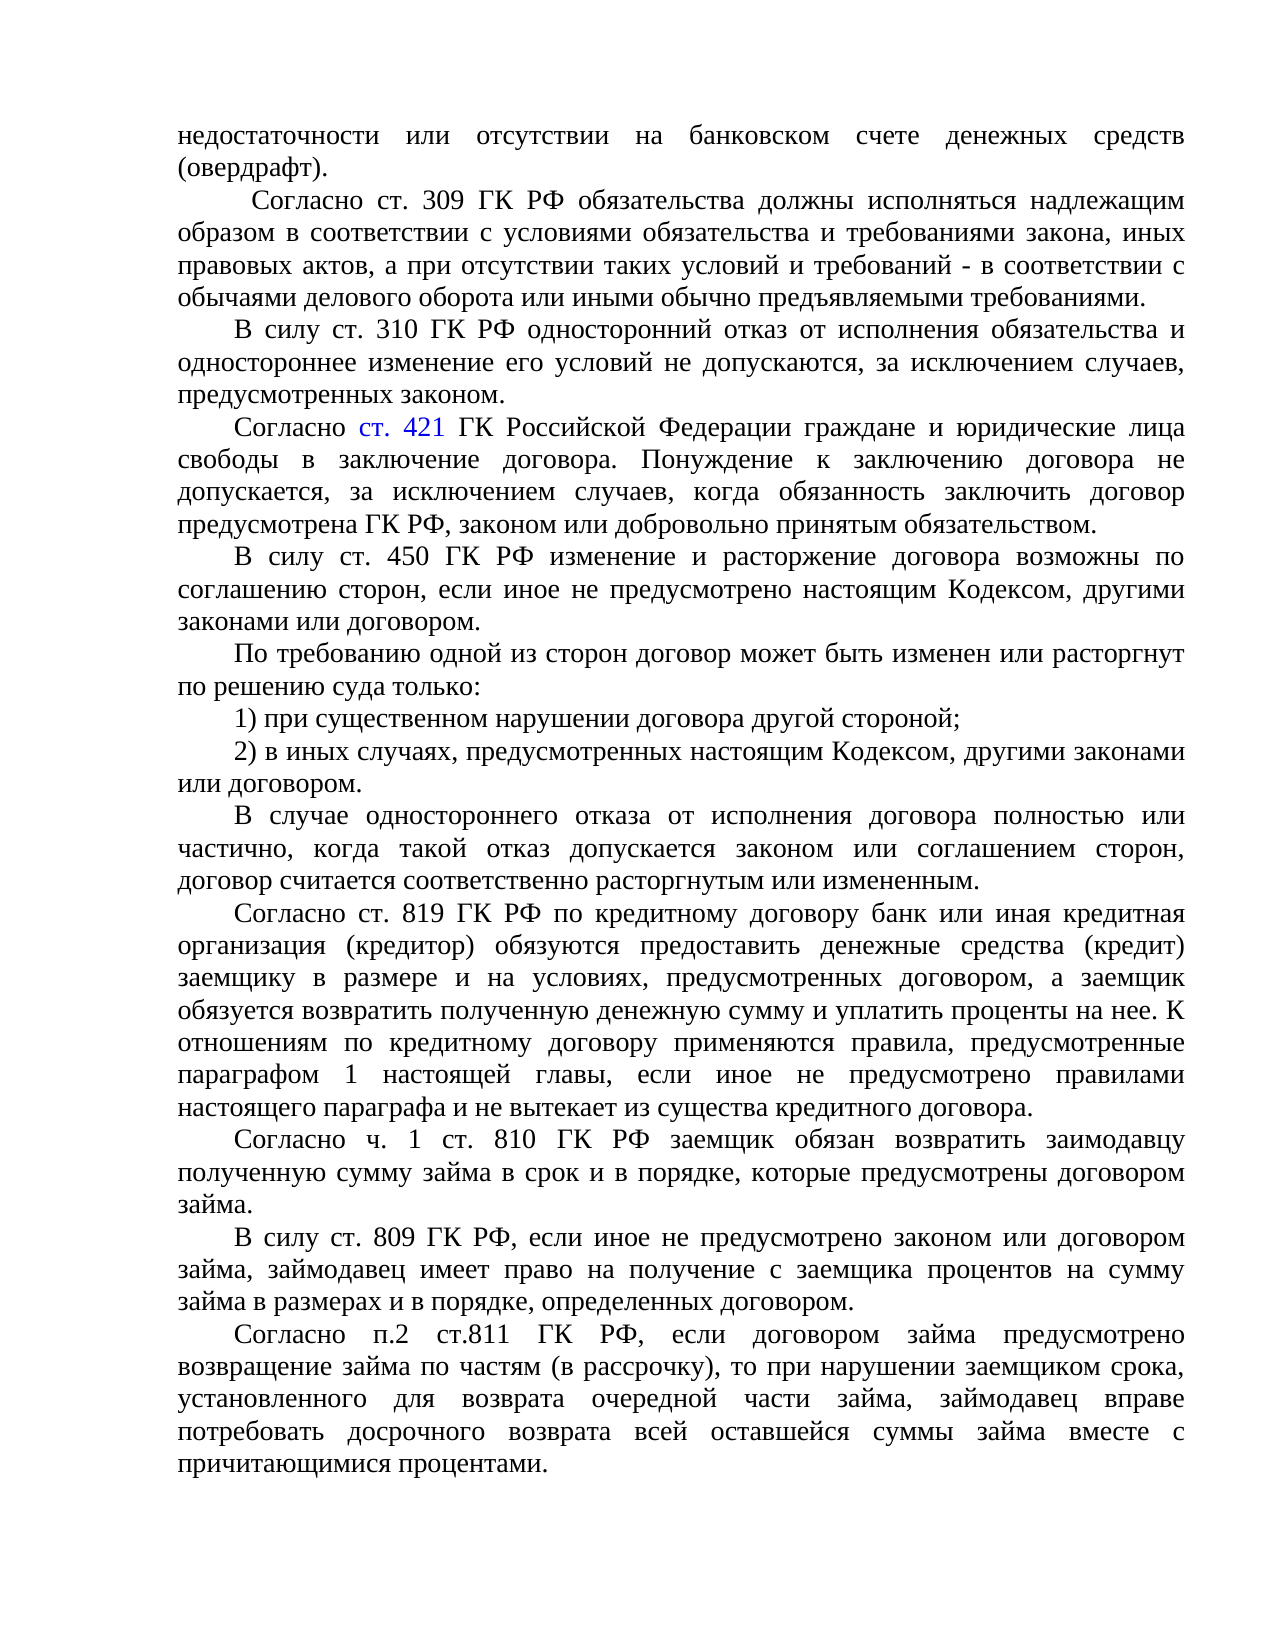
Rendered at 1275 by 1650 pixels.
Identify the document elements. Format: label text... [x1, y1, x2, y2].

text Согласно п.2 ст.811 ГК РФ, если договором займа предусмотрено возвращение займа по частям (в рассрочку), то при нарушении заемщиком срока, установленного для возврата очередной части займа, займодавец вправе потребовать досрочного возврата всей оставшейся суммы займа вместе с причитающимися процентами. [177, 1317, 1186, 1479]
text 2) в иных случаях, предусмотренных настоящим Кодексом, другими законами или договором. [177, 734, 1186, 798]
text В силу ст. 450 ГК РФ изменение и расторжение договора возможны по соглашению сторон, если иное не предусмотрено настоящим Кодексом, другими законами или договором. [177, 539, 1186, 636]
text 1) при существенном нарушении договора другой стороной; [177, 701, 1186, 734]
text По требованию одной из сторон договор может быть изменен или расторгнут по решению суда только: [177, 636, 1186, 701]
text Согласно ст. 819 ГК РФ по кредитному договору банк или иная кредитная организация (кредитор) обязуются предоставить денежные средства (кредит) заемщику в размере и на условиях, предусмотренных договором, а заемщик обязуется возвратить полученную денежную сумму и уплатить проценты на нее. К отношениям по кредитному договору применяются правила, предусмотренные параграфом 1 настоящей главы, если иное не предусмотрено правилами настоящего параграфа и не вытекает из существа кредитного договора. [177, 896, 1186, 1122]
text В силу ст. 809 ГК РФ, если иное не предусмотрено законом или договором займа, займодавец имеет право на получение с заемщика процентов на сумму займа в размерах и в порядке, определенных договором. [177, 1219, 1186, 1317]
text Согласно ч. 1 ст. 810 ГК РФ заемщик обязан возвратить заимодавцу полученную сумму займа в срок и в порядке, которые предусмотрены договором займа. [177, 1122, 1186, 1219]
text Согласно ст. 421 ГК Российской Федерации граждане и юридические лица свободы в заключение договора. Понуждение к заключению договора не допускается, за исключением случаев, когда обязанность заключить договор предусмотрена ГК РФ, законом или добровольно принятым обязательством. [177, 410, 1186, 539]
text В случае одностороннего отказа от исполнения договора полностью или частично, когда такой отказ допускается законом или соглашением сторон, договор считается соответственно расторгнутым или измененным. [177, 798, 1186, 896]
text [177, 118, 1186, 183]
text В силу ст. 310 ГК РФ односторонний отказ от исполнения обязательства и одностороннее изменение его условий не допускаются, за исключением случаев, предусмотренных законом. [177, 312, 1186, 410]
text Согласно ст. 309 ГК РФ обязательства должны исполняться надлежащим образом в соответствии с условиями обязательства и требованиями закона, иных правовых актов, а при отсутствии таких условий и требований - в соответствии с обычаями делового оборота или иными обычно предъявляемыми требованиями. [177, 183, 1186, 312]
